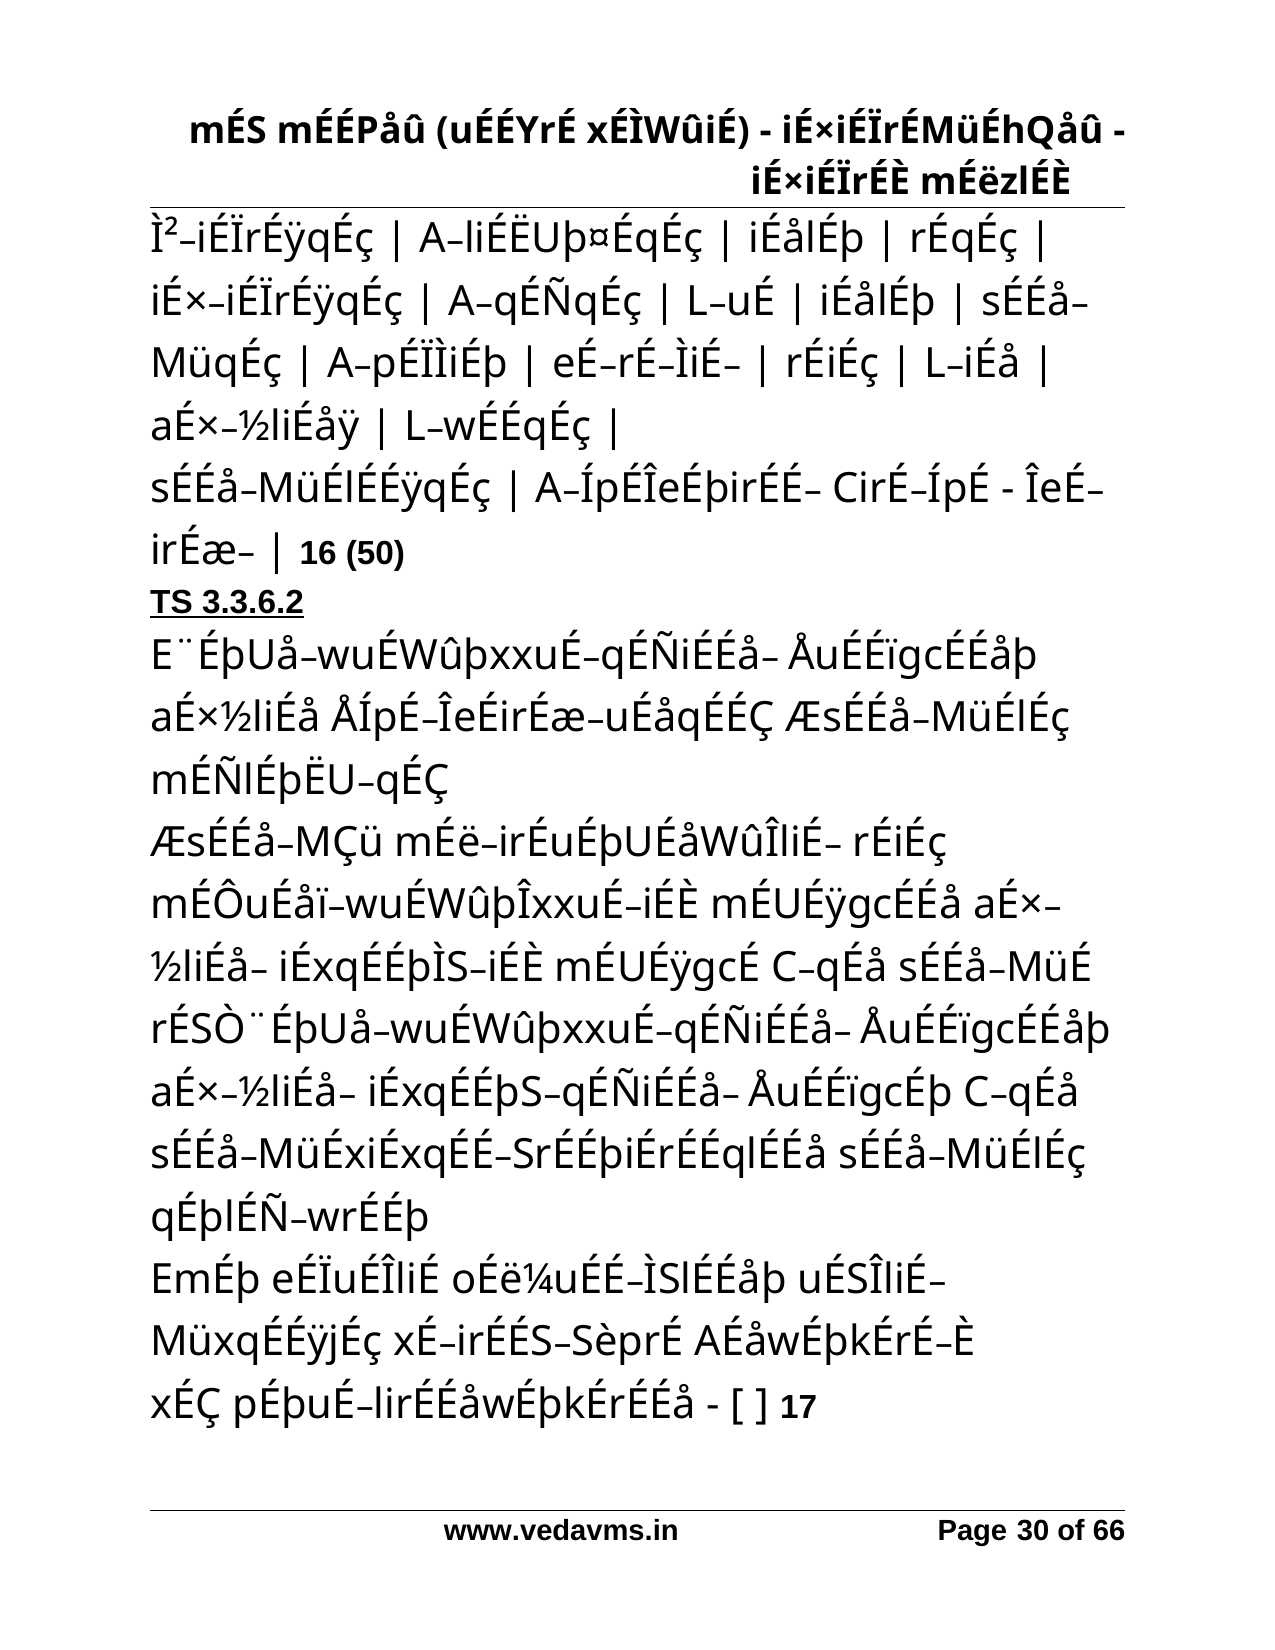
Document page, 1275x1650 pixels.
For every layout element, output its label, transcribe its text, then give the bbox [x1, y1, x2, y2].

text ÆsÉÉå–MÇü mÉë–irÉuÉþUÉåWûÎliÉ– rÉiÉç mÉÔuÉåï–wuÉWûþÎxxuÉ–iÉÈ mÉUÉÿgcÉÉå aÉ×–½liÉå– iÉxqÉÉþÌS–iÉÈ mÉUÉÿgcÉ C–qÉå sÉÉå–MüÉ rÉSÒ¨ÉþUå–wuÉWûþxxuÉ–qÉÑiÉÉå– ÅuÉÉïgcÉÉåþ aÉ×–½liÉå– iÉxqÉÉþS–qÉÑiÉÉå– ÅuÉÉïgcÉþ C–qÉå sÉÉå–MüÉxiÉxqÉÉ–SrÉÉþiÉrÉÉqlÉÉå sÉÉå–MüÉlÉç qÉþlÉÑ–wrÉÉþ [150, 812, 1125, 1243]
text EmÉþ eÉÏuÉÎliÉ oÉë¼uÉÉ–ÌSlÉÉåþ uÉSÎliÉ– MüxqÉÉÿjÉç xÉ–irÉÉS–SèprÉ AÉåwÉþkÉrÉ–È [150, 1249, 1125, 1368]
text TS 3.3.6.2 [150, 583, 1158, 621]
text E¨ÉþUå–wuÉWûþxxuÉ–qÉÑiÉÉå– ÅuÉÉïgcÉÉåþ aÉ×½liÉå ÅÍpÉ–ÎeÉirÉæ–uÉåqÉÉÇ ÆsÉÉå–MüÉlÉç mÉÑlÉþËU–qÉÇ [150, 625, 1125, 806]
text sÉÉå–MüÉlÉÉÿqÉç | A–ÍpÉÎeÉþirÉÉ– CirÉ–ÍpÉ - ÎeÉ–irÉæ– | 16 (50) [150, 458, 1125, 577]
text xÉÇ pÉþuÉ–lirÉÉåwÉþkÉrÉÉå - [ ] 17 [150, 1373, 1125, 1430]
